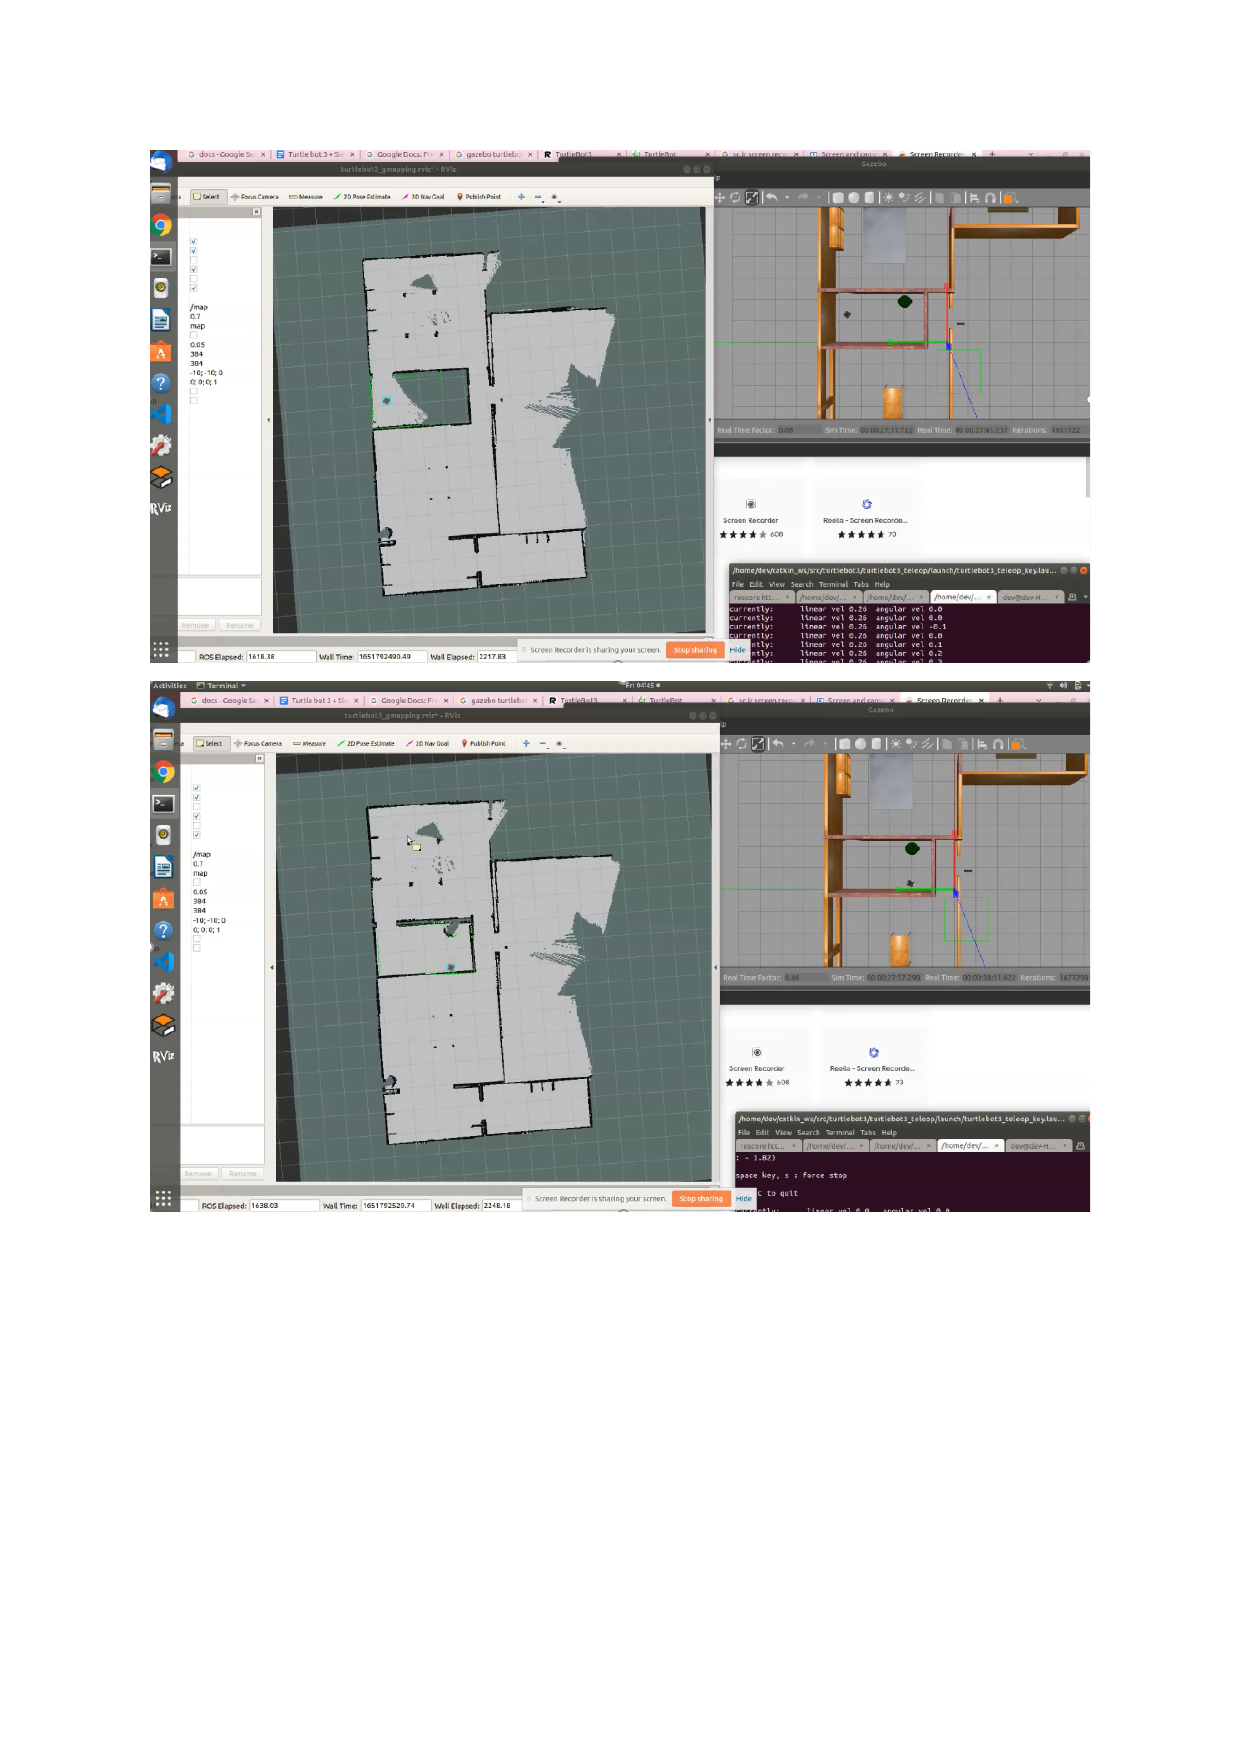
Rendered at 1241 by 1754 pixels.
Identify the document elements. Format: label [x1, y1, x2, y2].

picture [150, 681, 1091, 1212]
picture [150, 150, 1091, 663]
